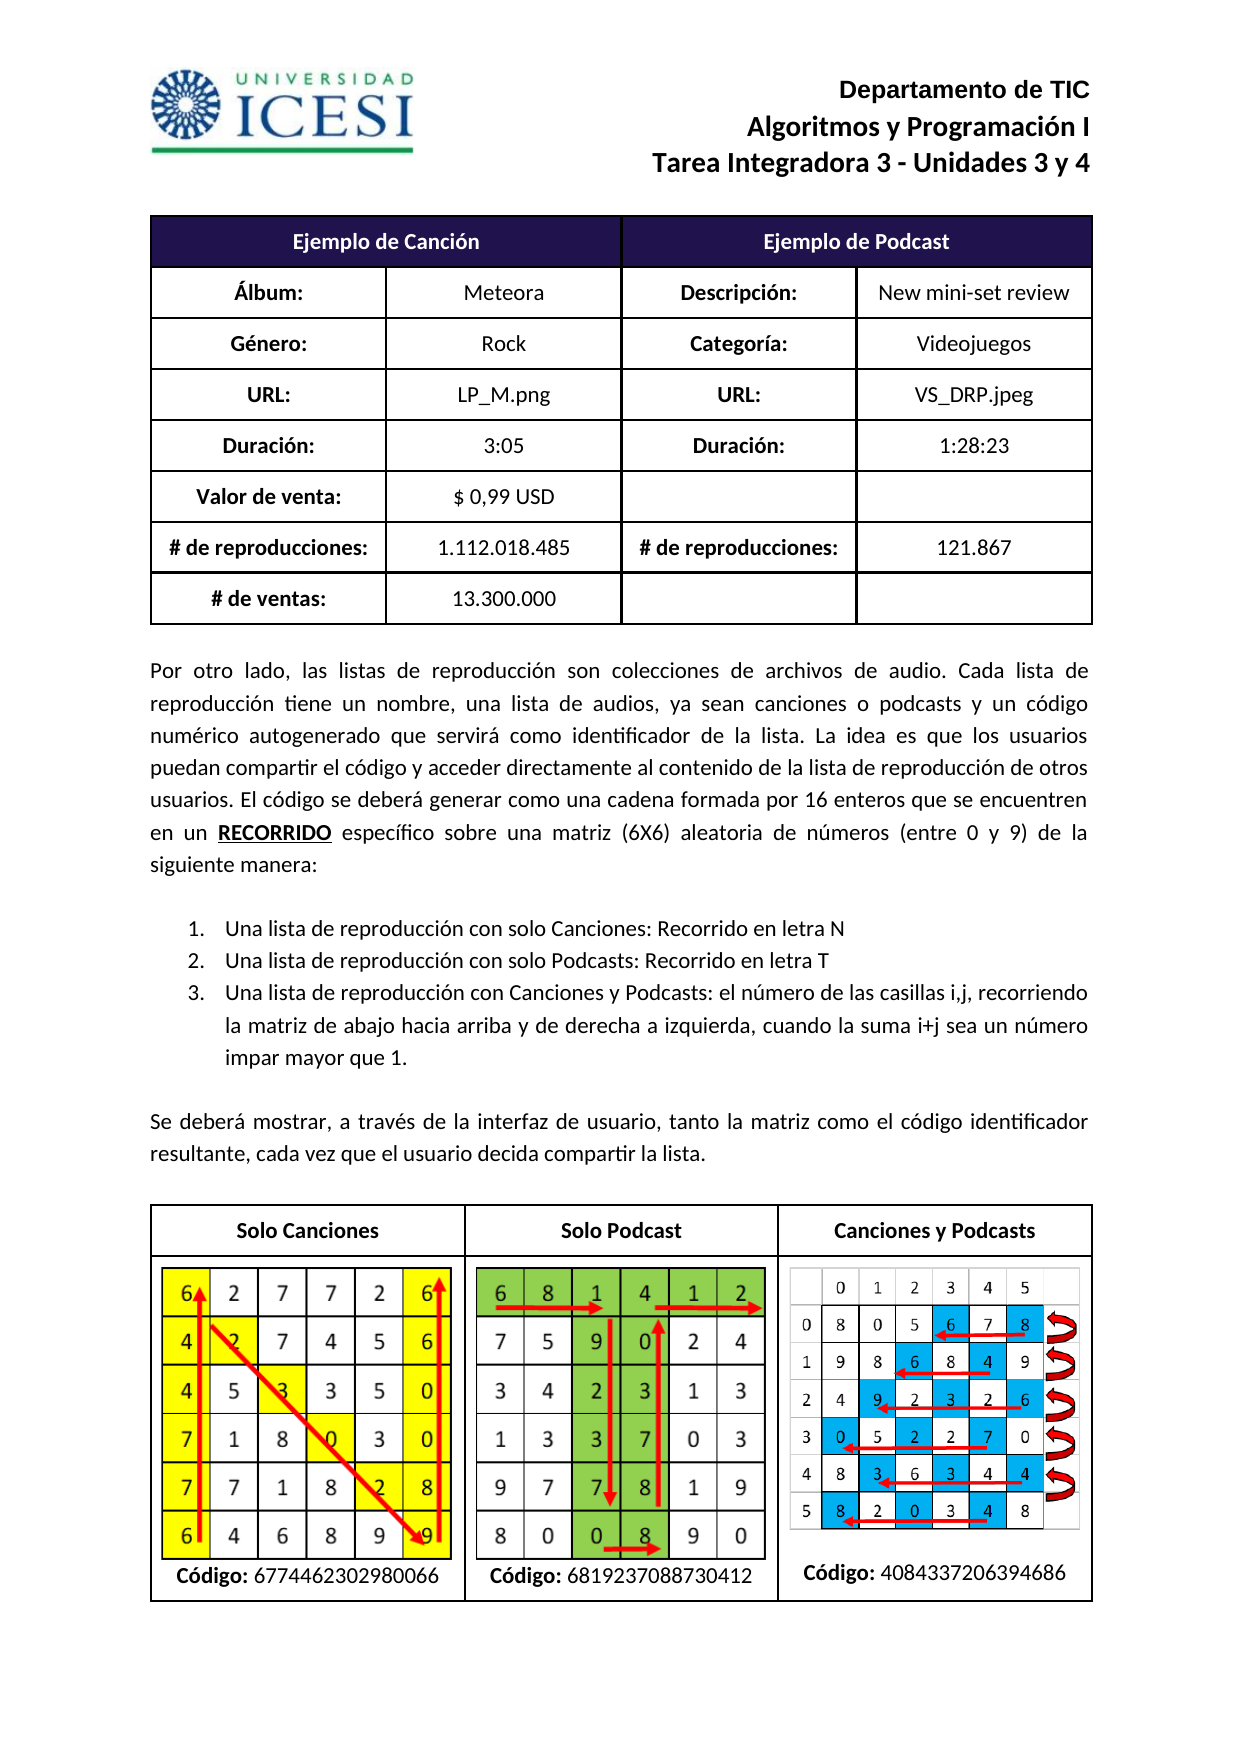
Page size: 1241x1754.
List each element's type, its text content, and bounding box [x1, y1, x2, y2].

table_header Solo Canciones [152, 1206, 464, 1255]
table_cell Álbum: [152, 268, 385, 317]
table_header Ejemplo de Podcast [623, 217, 1091, 266]
table_cell New mini-set review [858, 268, 1091, 317]
list Una lista de reproducción con solo Canciones: Recorrido en letra N [187, 914, 1090, 942]
table_cell Valor de venta: [152, 472, 385, 521]
text Se deberá mostrar, a través de la interfaz de usuario, tanto la matriz como el código identificador resultante, cada vez que el usuario decida compartir la lista. [150, 1107, 1090, 1167]
table_cell Código: 6819237088730412 [466, 1257, 777, 1599]
picture [161, 1267, 453, 1561]
table_cell [858, 574, 1091, 622]
table_cell 121.867 [858, 523, 1091, 571]
table_cell LP_M.png [387, 370, 620, 419]
list Una lista de reproducción con Canciones y Podcasts: el número de las casillas i,j, recorriendo la matriz de abajo hacia arriba y de derecha a izquierda, cuando la suma i+j sea un número impar mayor que 1. [187, 978, 1090, 1071]
table_cell [623, 472, 855, 521]
picture [150, 67, 414, 155]
table_cell 13.300.000 [387, 574, 620, 622]
table_cell Duración: [623, 421, 855, 469]
table_cell Género: [152, 319, 385, 368]
table_cell 3:05 [387, 421, 620, 469]
table_header Ejemplo de Canción [152, 217, 620, 266]
picture [789, 1267, 1080, 1530]
text Por otro lado, las listas de reproducción son colecciones de archivos de audio. Cada lista de reproducción tiene un nombre, una lista de audios, ya sean canciones o podcasts y un código numérico autogenerado que servirá como identificador de la lista. La idea es que los usuarios puedan compartir el código y acceder directamente al contenido de la lista de reproducción de otros usuarios. El código se deberá generar como una cadena formada por 16 enteros que se encuentren en un RECORRIDO específico sobre una matriz (6X6) aleatoria de números (entre 0 y 9) de la siguiente manera: [150, 657, 1090, 878]
list Una lista de reproducción con solo Podcasts: Recorrido en letra T [187, 946, 1090, 974]
table_cell Descripción: [623, 268, 855, 317]
table_cell # de ventas: [152, 574, 385, 622]
table_cell VS_DRP.jpeg [858, 370, 1091, 419]
table_cell Código: 4084337206394686 [779, 1257, 1091, 1599]
table_cell URL: [623, 370, 855, 419]
table_cell Videojuegos [858, 319, 1091, 368]
table_header Solo Podcast [466, 1206, 777, 1255]
table_cell [858, 472, 1091, 521]
table_cell Meteora [387, 268, 620, 317]
table_cell 1:28:23 [858, 421, 1091, 469]
table_cell Duración: [152, 421, 385, 469]
table_cell [623, 574, 855, 622]
picture [476, 1267, 767, 1561]
table_cell $ 0,99 USD [387, 472, 620, 521]
table_cell # de reproducciones: [152, 523, 385, 571]
table_cell URL: [152, 370, 385, 419]
table_header Canciones y Podcasts [779, 1206, 1091, 1255]
table_cell Rock [387, 319, 620, 368]
table_cell Código: 6774462302980066 [152, 1257, 464, 1599]
table_cell 1.112.018.485 [387, 523, 620, 571]
table_cell # de reproducciones: [623, 523, 855, 571]
table_cell Categoría: [623, 319, 855, 368]
